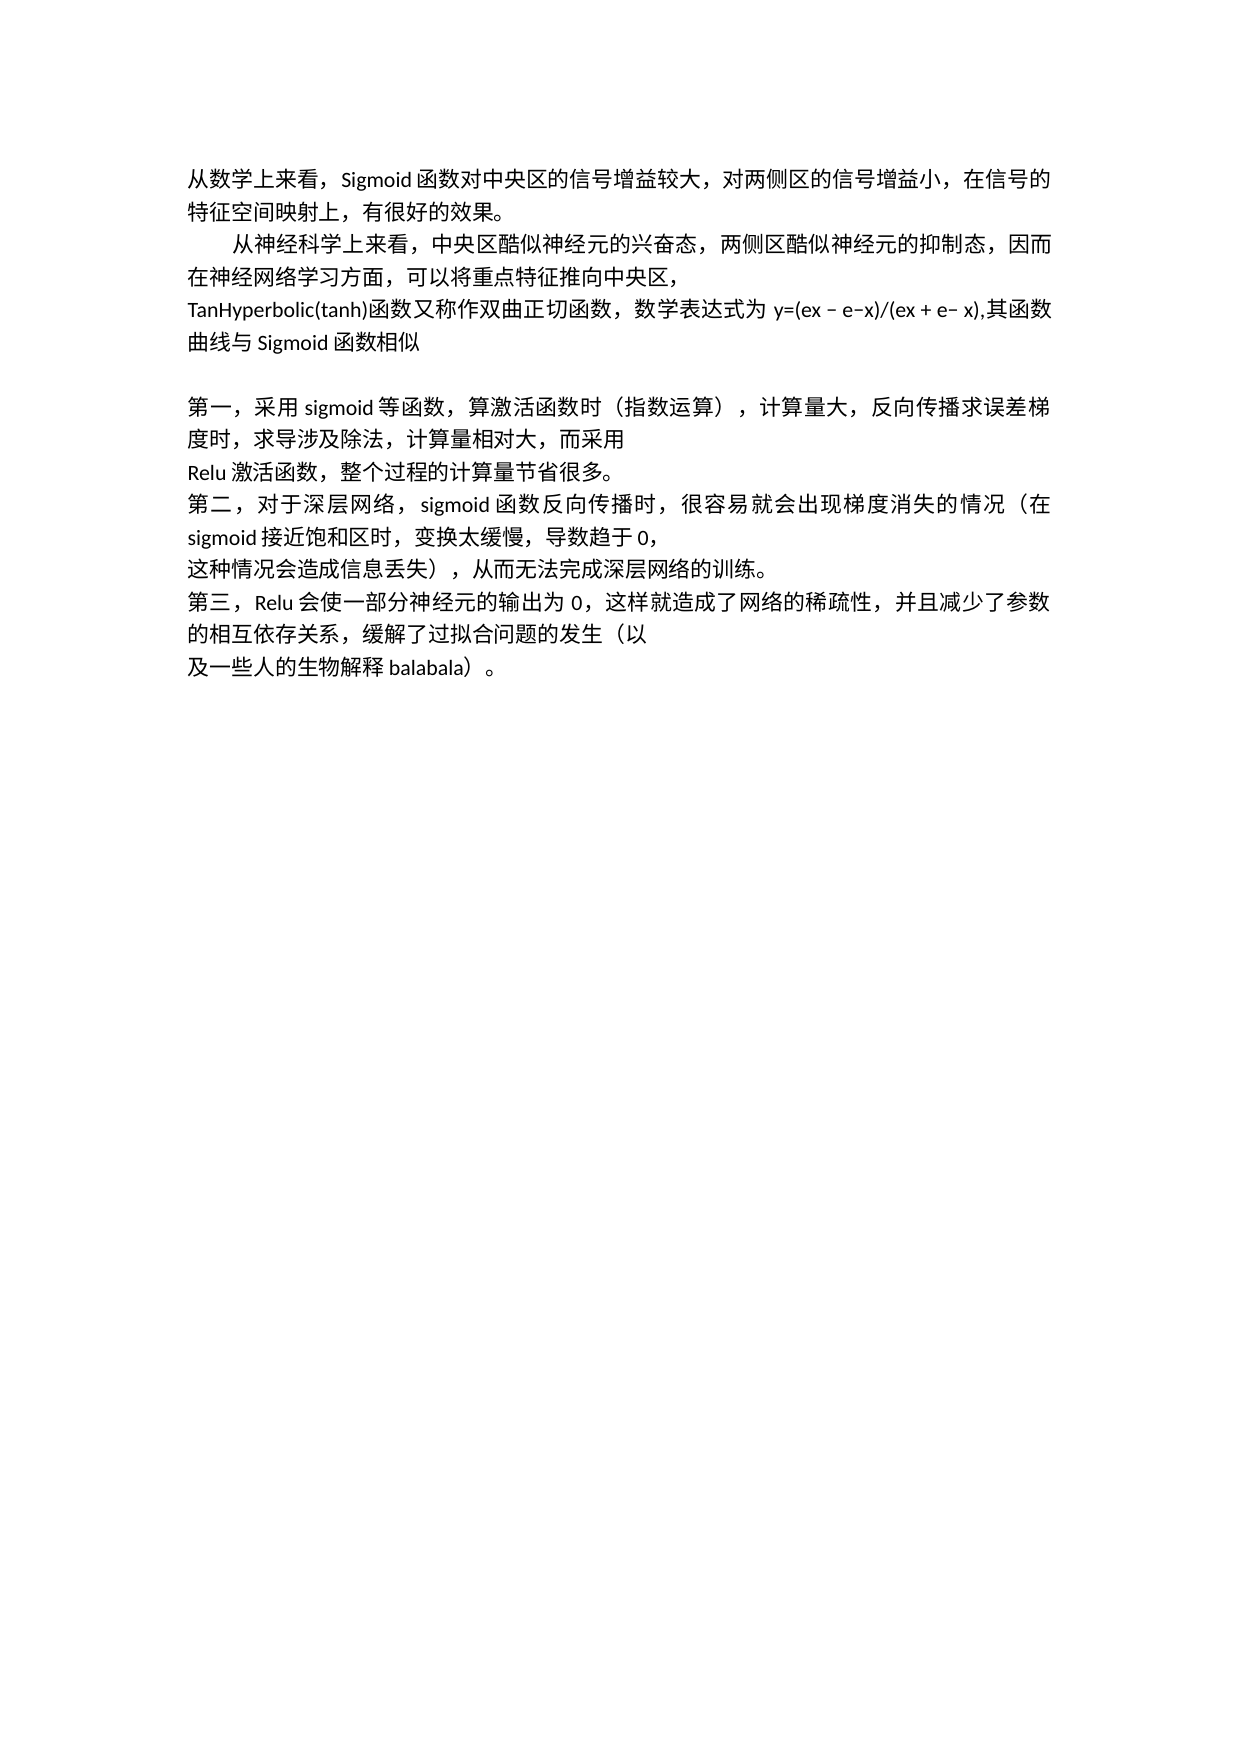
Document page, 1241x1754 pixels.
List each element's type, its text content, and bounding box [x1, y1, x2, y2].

text 从数学上来看，Sigmoid函数对中央区的信号增益较大，对两侧区的信号增益小，在信号的特征空间映射上，有很好的效果。 [187, 162, 1053, 227]
text 这种情况会造成信息丢失），从而无法完成深层网络的训练。 [187, 552, 1053, 584]
text 从神经科学上来看，中央区酷似神经元的兴奋态，两侧区酷似神经元的抑制态，因而在神经网络学习方面，可以将重点特征推向中央区， [187, 227, 1053, 292]
text TanHyperbolic(tanh)函数又称作双曲正切函数，数学表达式为y=(ex − e−x)/(ex + e− x),其函数曲线与Sigmoid函数相似 [187, 292, 1053, 357]
text Relu激活函数，整个过程的计算量节省很多。 [187, 454, 1053, 487]
text 第三，Relu会使一部分神经元的输出为0，这样就造成了网络的稀疏性，并且减少了参数的相互依存关系，缓解了过拟合问题的发生（以 [187, 584, 1053, 649]
text 第二，对于深层网络，sigmoid函数反向传播时，很容易就会出现梯度消失的情况（在sigmoid接近饱和区时，变换太缓慢，导数趋于0， [187, 487, 1053, 552]
text 第一，采用sigmoid等函数，算激活函数时（指数运算），计算量大，反向传播求误差梯度时，求导涉及除法，计算量相对大，而采用 [187, 389, 1053, 454]
text 及一些人的生物解释balabala）。 [187, 649, 1053, 682]
